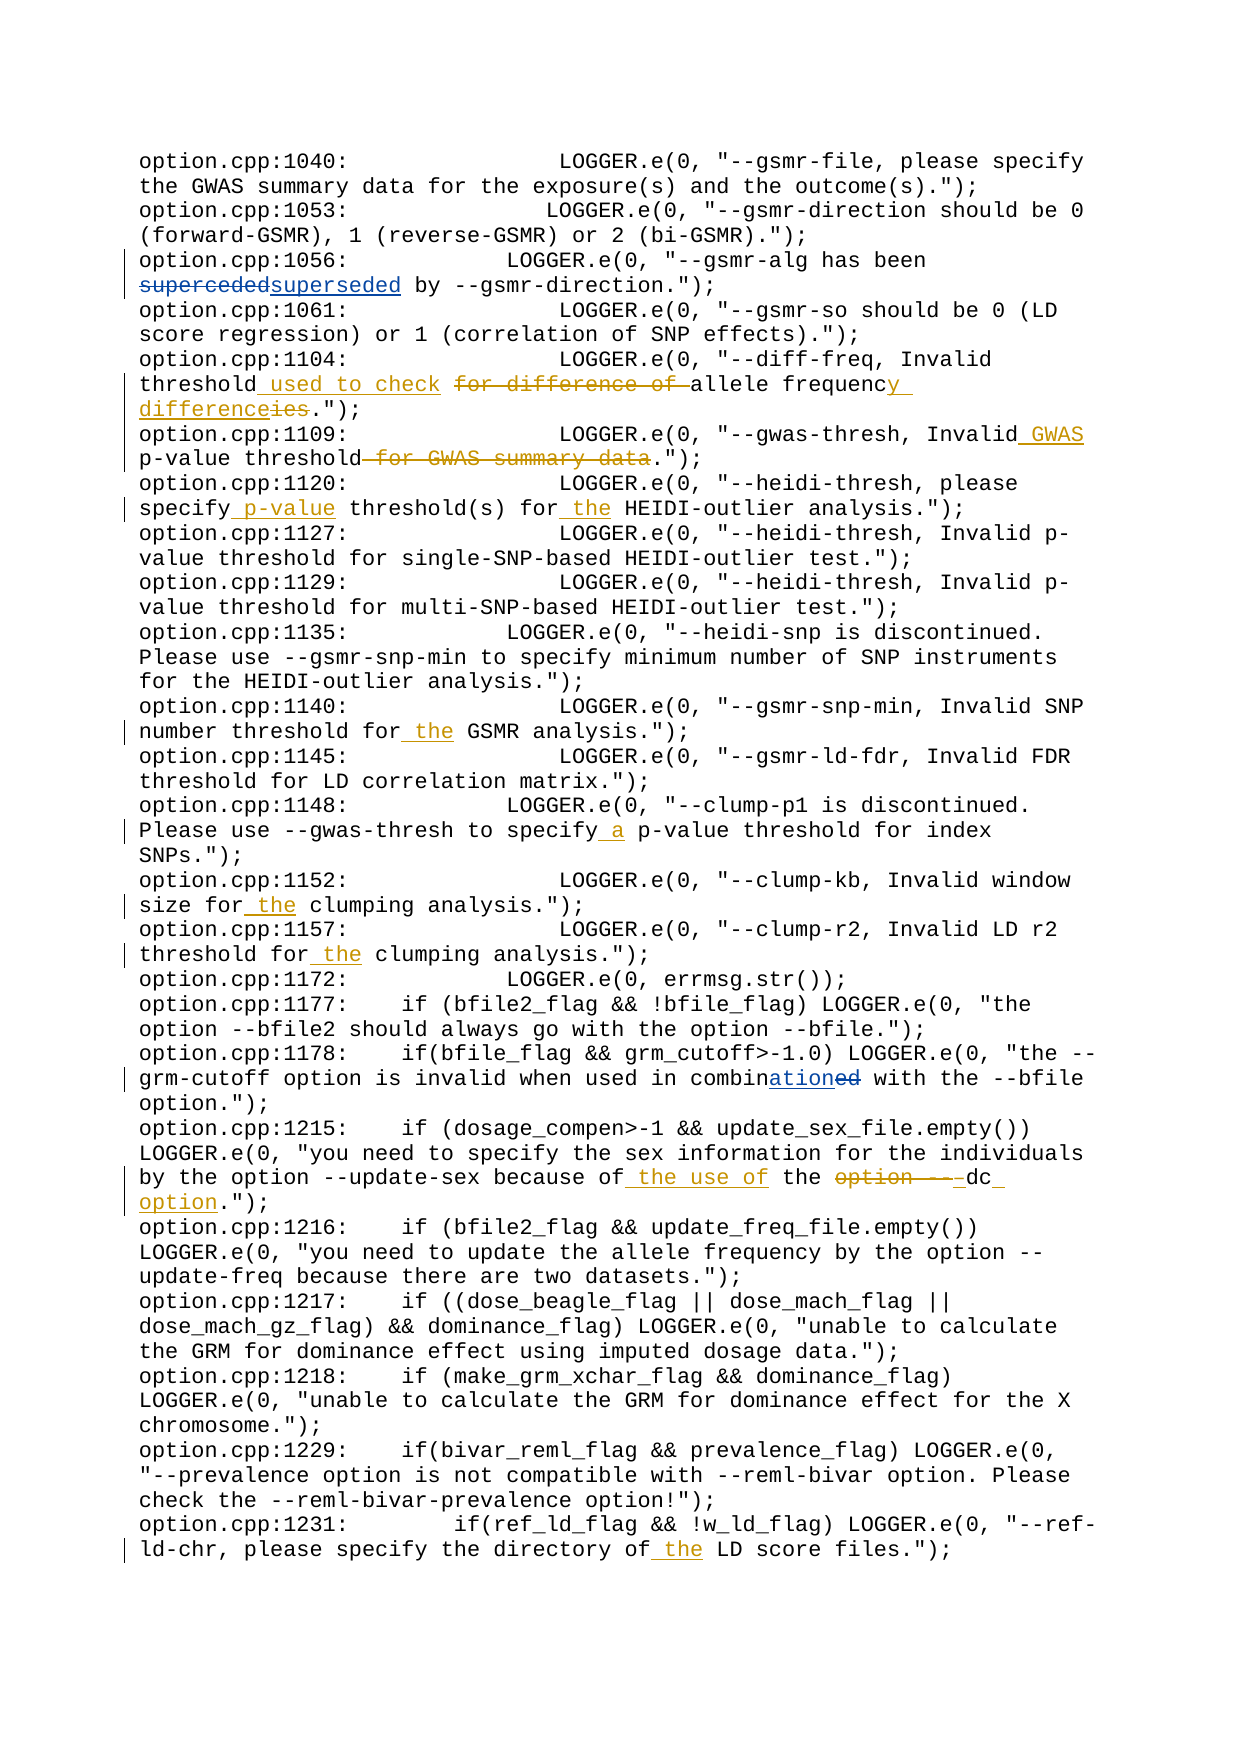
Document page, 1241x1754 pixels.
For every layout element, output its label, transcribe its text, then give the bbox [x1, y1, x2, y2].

text option.cpp:1215: if (dosage_compen>-1 && update_sex_file.empty()) LOGGER.e(0, "you need to specify the sex information for the individuals by the option --update-sex because of the dc."); [139, 1117, 1101, 1216]
text option.cpp:1218: if (make_grm_xchar_flag && dominance_flag) LOGGER.e(0, "unable to calculate the GRM for dominance effect for the X chromosome."); [139, 1365, 1101, 1439]
text option.cpp:1129: LOGGER.e(0, "--heidi-thresh, Invalid p-value threshold for multi-SNP-based HEIDI-outlier test."); [139, 571, 1101, 621]
text option.cpp:1217: if ((dose_beagle_flag || dose_mach_flag || dose_mach_gz_flag) && dominance_flag) LOGGER.e(0, "unable to calculate the GRM for dominance effect using imputed dosage data."); [139, 1290, 1101, 1365]
text option.cpp:1152: LOGGER.e(0, "--clump-kb, Invalid window size for clumping analysis."); [139, 869, 1101, 918]
text option.cpp:1229: if(bivar_reml_flag && prevalence_flag) LOGGER.e(0, "--prevalence option is not compatible with --reml-bivar option. Please check the --reml-bivar-prevalence option!"); [139, 1439, 1101, 1513]
text option.cpp:1178: if(bfile_flag && grm_cutoff>-1.0) LOGGER.e(0, "the --grm-cutoff option is invalid when used in combin with the --bfile option."); [139, 1042, 1101, 1117]
text option.cpp:1157: LOGGER.e(0, "--clump-r2, Invalid LD r2 threshold for clumping analysis."); [139, 918, 1101, 968]
text option.cpp:1053: LOGGER.e(0, "--gsmr-direction should be 0 (forward-GSMR), 1 (reverse-GSMR) or 2 (bi-GSMR)."); [139, 199, 1101, 249]
text option.cpp:1216: if (bfile2_flag && update_freq_file.empty()) LOGGER.e(0, "you need to update the allele frequency by the option --update-freq because there are two datasets."); [139, 1216, 1101, 1290]
text option.cpp:1145: LOGGER.e(0, "--gsmr-ld-fdr, Invalid FDR threshold for LD correlation matrix."); [139, 745, 1101, 794]
text option.cpp:1104: LOGGER.e(0, "--diff-freq, Invalid threshold allele frequenc."); [139, 348, 1101, 423]
text option.cpp:1127: LOGGER.e(0, "--heidi-thresh, Invalid p-value threshold for single-SNP-based HEIDI-outlier test."); [139, 522, 1101, 571]
text option.cpp:1135: LOGGER.e(0, "--heidi-snp is discontinued. Please use --gsmr-snp-min to specify minimum number of SNP instruments for the HEIDI-outlier analysis."); [139, 621, 1101, 695]
text option.cpp:1148: LOGGER.e(0, "--clump-p1 is discontinued. Please use --gwas-thresh to specify p-value threshold for index SNPs."); [139, 794, 1101, 869]
text option.cpp:1061: LOGGER.e(0, "--gsmr-so should be 0 (LD score regression) or 1 (correlation of SNP effects)."); [139, 299, 1101, 348]
text option.cpp:1109: LOGGER.e(0, "--gwas-thresh, Invalid p-value threshold."); [139, 423, 1101, 472]
text option.cpp:1056: LOGGER.e(0, "--gsmr-alg has been by --gsmr-direction."); [139, 249, 1101, 299]
text option.cpp:1040: LOGGER.e(0, "--gsmr-file, please specify the GWAS summary data for the exposure(s) and the outcome(s)."); [139, 150, 1101, 199]
text option.cpp:1177: if (bfile2_flag && !bfile_flag) LOGGER.e(0, "the option --bfile2 should always go with the option --bfile."); [139, 993, 1101, 1042]
text option.cpp:1172: LOGGER.e(0, errmsg.str()); [139, 968, 1101, 993]
text option.cpp:1120: LOGGER.e(0, "--heidi-thresh, please specify threshold(s) for HEIDI-outlier analysis."); [139, 472, 1101, 522]
text option.cpp:1140: LOGGER.e(0, "--gsmr-snp-min, Invalid SNP number threshold for GSMR analysis."); [139, 695, 1101, 745]
text option.cpp:1231: if(ref_ld_flag && !w_ld_flag) LOGGER.e(0, "--ref-ld-chr, please specify the directory of LD score files."); [139, 1513, 1101, 1563]
